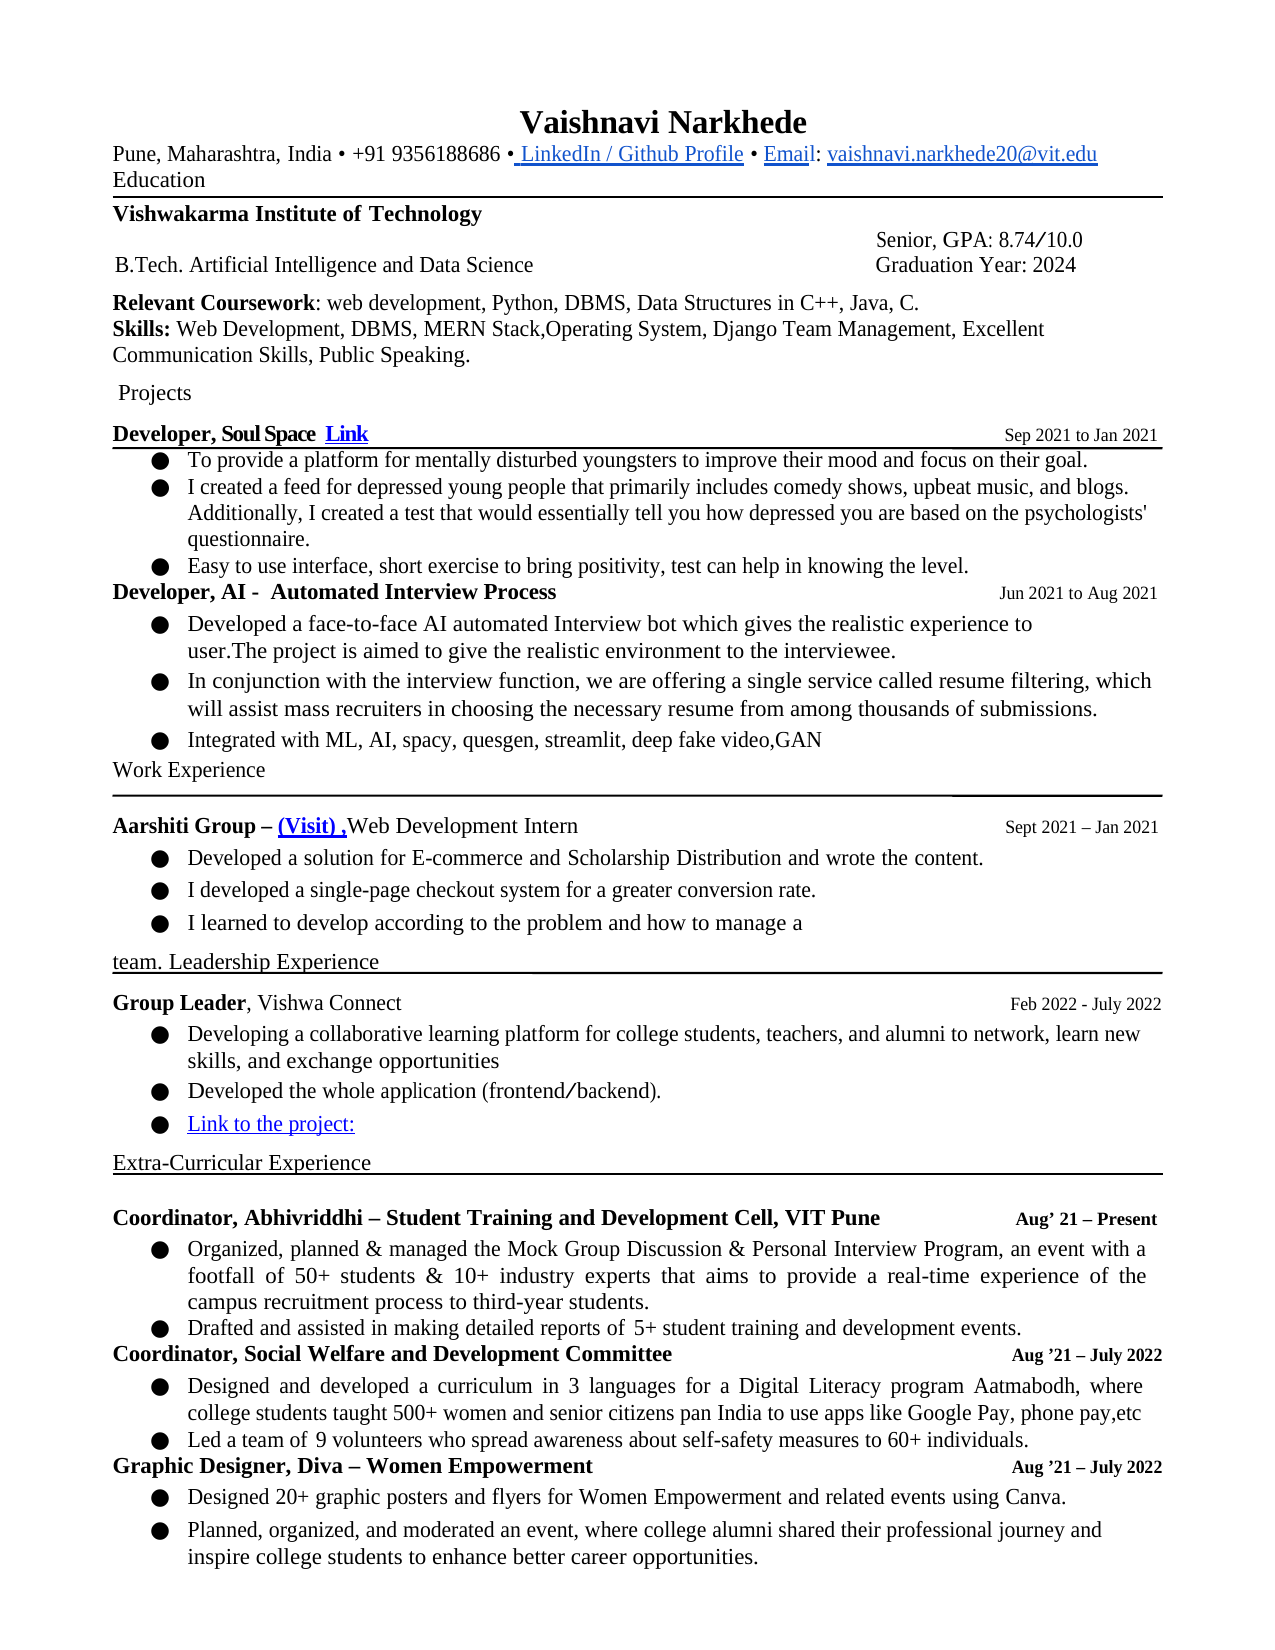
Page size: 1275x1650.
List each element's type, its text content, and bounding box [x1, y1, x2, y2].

subtitle Aarshiti Group – (Visit) ,Web Development Intern Sept 2021 – Jan 2021 [112, 813, 1173, 839]
list In conjunction with the interview function, we are offering a single service called resume filtering, which will assist mass recruiters in choosing the necessary resume from among thousands of submissions. [150, 664, 1173, 722]
list I learned to develop according to the problem and how to manage a team. Leadership Experience [112, 906, 842, 975]
subtitle Vishwakarma Institute of Technology [112, 195, 1173, 227]
list Easy to use interface, short exercise to bring positivity, test can help in knowing the level. [150, 552, 1173, 578]
text Projects [112, 379, 309, 406]
text Senior, GPA: 8.74/10.0 [102, 227, 1082, 252]
list Planned, organized, and moderated an event, where college alumni shared their professional journey and inspire college students to enhance better career opportunities. [150, 1513, 1103, 1569]
list Drafted and assisted in making detailed reports of 5+ student training and development events. [150, 1315, 1173, 1341]
list Organized, planned & managed the Mock Group Discussion & Personal Interview Program, an event with a footfall of 50+ students & 10+ industry experts that aims to provide a real-time experience of the campus recruitment process to third-year students. [150, 1232, 1148, 1314]
text Relevant Coursework: web development, Python, DBMS, Data Structures in C++, Java, C. [112, 289, 1173, 315]
text Developer, Soul Space Link Sep 2021 to Jan 2021 [112, 419, 1173, 446]
text B.Tech. Artificial Intelligence and Data Science Graduation Year: 2024 [102, 252, 1076, 278]
subtitle Coordinator, Abhivriddhi – Student Training and Development Cell, VIT Pune Aug’ 21 – Present [112, 1204, 1173, 1230]
list Link to the project: Extra-Curricular Experience [112, 1107, 372, 1176]
text Skills: Web Development, DBMS, MERN Stack,Operating System, Django Team Management, Excellent Communication Skills, Public Speaking. [112, 316, 1165, 367]
text Developer, AI - Automated Interview Process Jun 2021 to Aug 2021 [112, 578, 1173, 605]
text Coordinator, Social Welfare and Development Committee Aug ’21 – July 2022 [112, 1341, 1173, 1367]
text Pune, Maharashtra, India • +91 9356188686 • LinkedIn / Github Profile • Email: vaishnavi.narkhede20@vit.edu Education [112, 141, 1173, 193]
list Developed a face-to-face AI automated Interview bot which gives the realistic experience to user.The project is aimed to give the realistic environment to the interviewee. [150, 607, 1084, 663]
list I created a feed for depressed young people that primarily includes comedy shows, upbeat music, and blogs. Additionally, I created a test that would essentially tell you how depressed you are based on the psychologists' questionnaire. [150, 473, 1173, 552]
list Designed 20+ graphic posters and flyers for Women Empowerment and related events using Canva. [150, 1480, 1173, 1511]
subtitle Work Experience [112, 756, 1173, 782]
text Group Leader, Vishwa Connect Feb 2022 - July 2022 [112, 988, 1173, 1015]
list Developed the whole application (frontend/backend). [150, 1074, 1173, 1105]
list I developed a single-page checkout system for a greater conversion rate. [150, 873, 1173, 904]
list To provide a platform for mentally disturbed youngsters to improve their mood and focus on their goal. [150, 447, 1173, 473]
list Integrated with ML, AI, spacy, quesgen, streamlit, deep fake video,GAN [150, 723, 1173, 754]
text Graphic Designer, Diva – Women Empowerment Aug ’21 – July 2022 [112, 1452, 1173, 1478]
list Designed and developed a curriculum in 3 languages for a Digital Literacy program Aatmabodh, where college students taught 500+ women and senior citizens pan India to use apps like Google Pay, phone pay,etc [150, 1369, 1145, 1425]
list Developing a collaborative learning platform for college students, teachers, and alumni to network, learn new skills, and exchange opportunities [150, 1017, 1144, 1073]
title Vaishnavi Narkhede [518, 102, 808, 140]
list Led a team of 9 volunteers who spread awareness about self-safety measures to 60+ individuals. [150, 1426, 1173, 1452]
list Developed a solution for E-commerce and Scholarship Distribution and wrote the content. [150, 841, 1173, 872]
